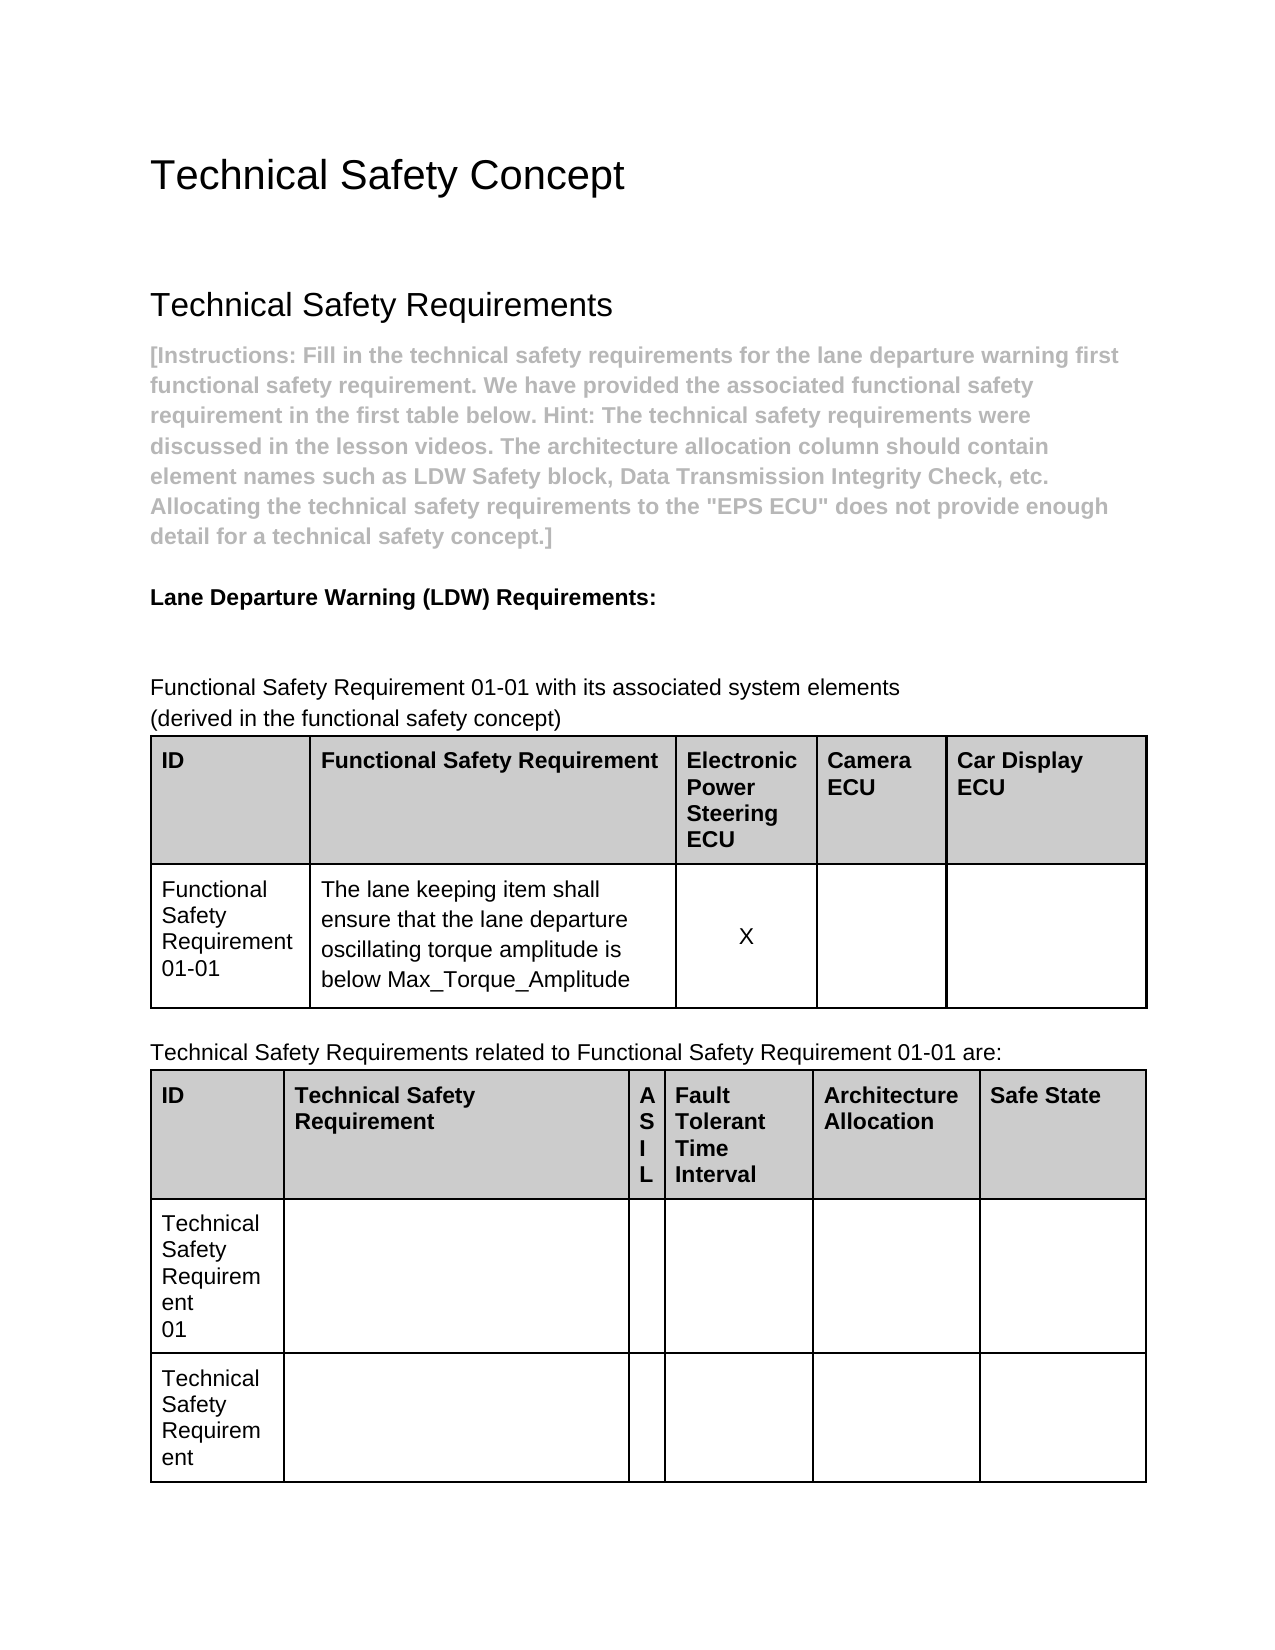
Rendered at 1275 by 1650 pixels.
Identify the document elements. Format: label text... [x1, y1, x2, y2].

text Lane Departure Warning (LDW) Requirements: [150, 584, 1125, 610]
table_cell [814, 1200, 979, 1352]
table_header Technical Safety Requirement [285, 1071, 628, 1198]
table_cell The lane keeping item shall ensure that the lane departure oscillating torque amplitude is below Max_Torque_Amplitude [311, 865, 675, 1007]
table_cell Technical Safety Requirement 01 [152, 1200, 283, 1352]
table_header ASIL [630, 1071, 664, 1198]
text Functional Safety Requirement 01-01 with its associated system elements [150, 674, 1125, 701]
table_cell [981, 1200, 1145, 1352]
table_cell Functional Safety Requirement 01-01 [152, 865, 309, 1007]
table_cell Technical Safety Requirement 02 [152, 1354, 283, 1481]
table_cell [630, 1200, 664, 1352]
table_cell [666, 1200, 812, 1352]
text Technical Safety Requirements related to Functional Safety Requirement 01-01 are: [150, 1039, 1125, 1065]
table_header ID [152, 737, 309, 863]
table_header Fault Tolerant Time Interval [666, 1071, 812, 1198]
table_cell [285, 1354, 628, 1481]
table_header ID [152, 1071, 283, 1198]
table_header Functional Safety Requirement [311, 737, 675, 863]
table_header Electronic Power Steering ECU [677, 737, 816, 863]
table_cell [814, 1354, 979, 1481]
table_cell [818, 865, 945, 1007]
table_cell [948, 865, 1145, 1007]
text [Instructions: Fill in the technical safety requirements for the lane departure warning first functional safety requirement. We have provided the associated functional safety requirement in the first table below. Hint: The technical safety requirements were discussed in the lesson videos. The architecture allocation column should contain element names such as LDW Safety block, Data Transmission Integrity Check, etc. Allocating the technical safety requirements to the "EPS ECU" does not provide enough detail for a technical safety concept.] [150, 342, 1125, 549]
table_cell X [677, 865, 816, 1007]
table_header Camera ECU [818, 737, 945, 863]
table_header Architecture Allocation [814, 1071, 979, 1198]
text (derived in the functional safety concept) [150, 704, 1125, 731]
subtitle Technical Safety Concept [150, 150, 1125, 198]
table_cell [285, 1200, 628, 1352]
table_header Safe State [981, 1071, 1145, 1198]
table_cell [666, 1354, 812, 1481]
table_header Car Display ECU [948, 737, 1145, 863]
table_cell [630, 1354, 664, 1481]
subtitle Technical Safety Requirements [150, 285, 1125, 324]
table_cell [981, 1354, 1145, 1481]
